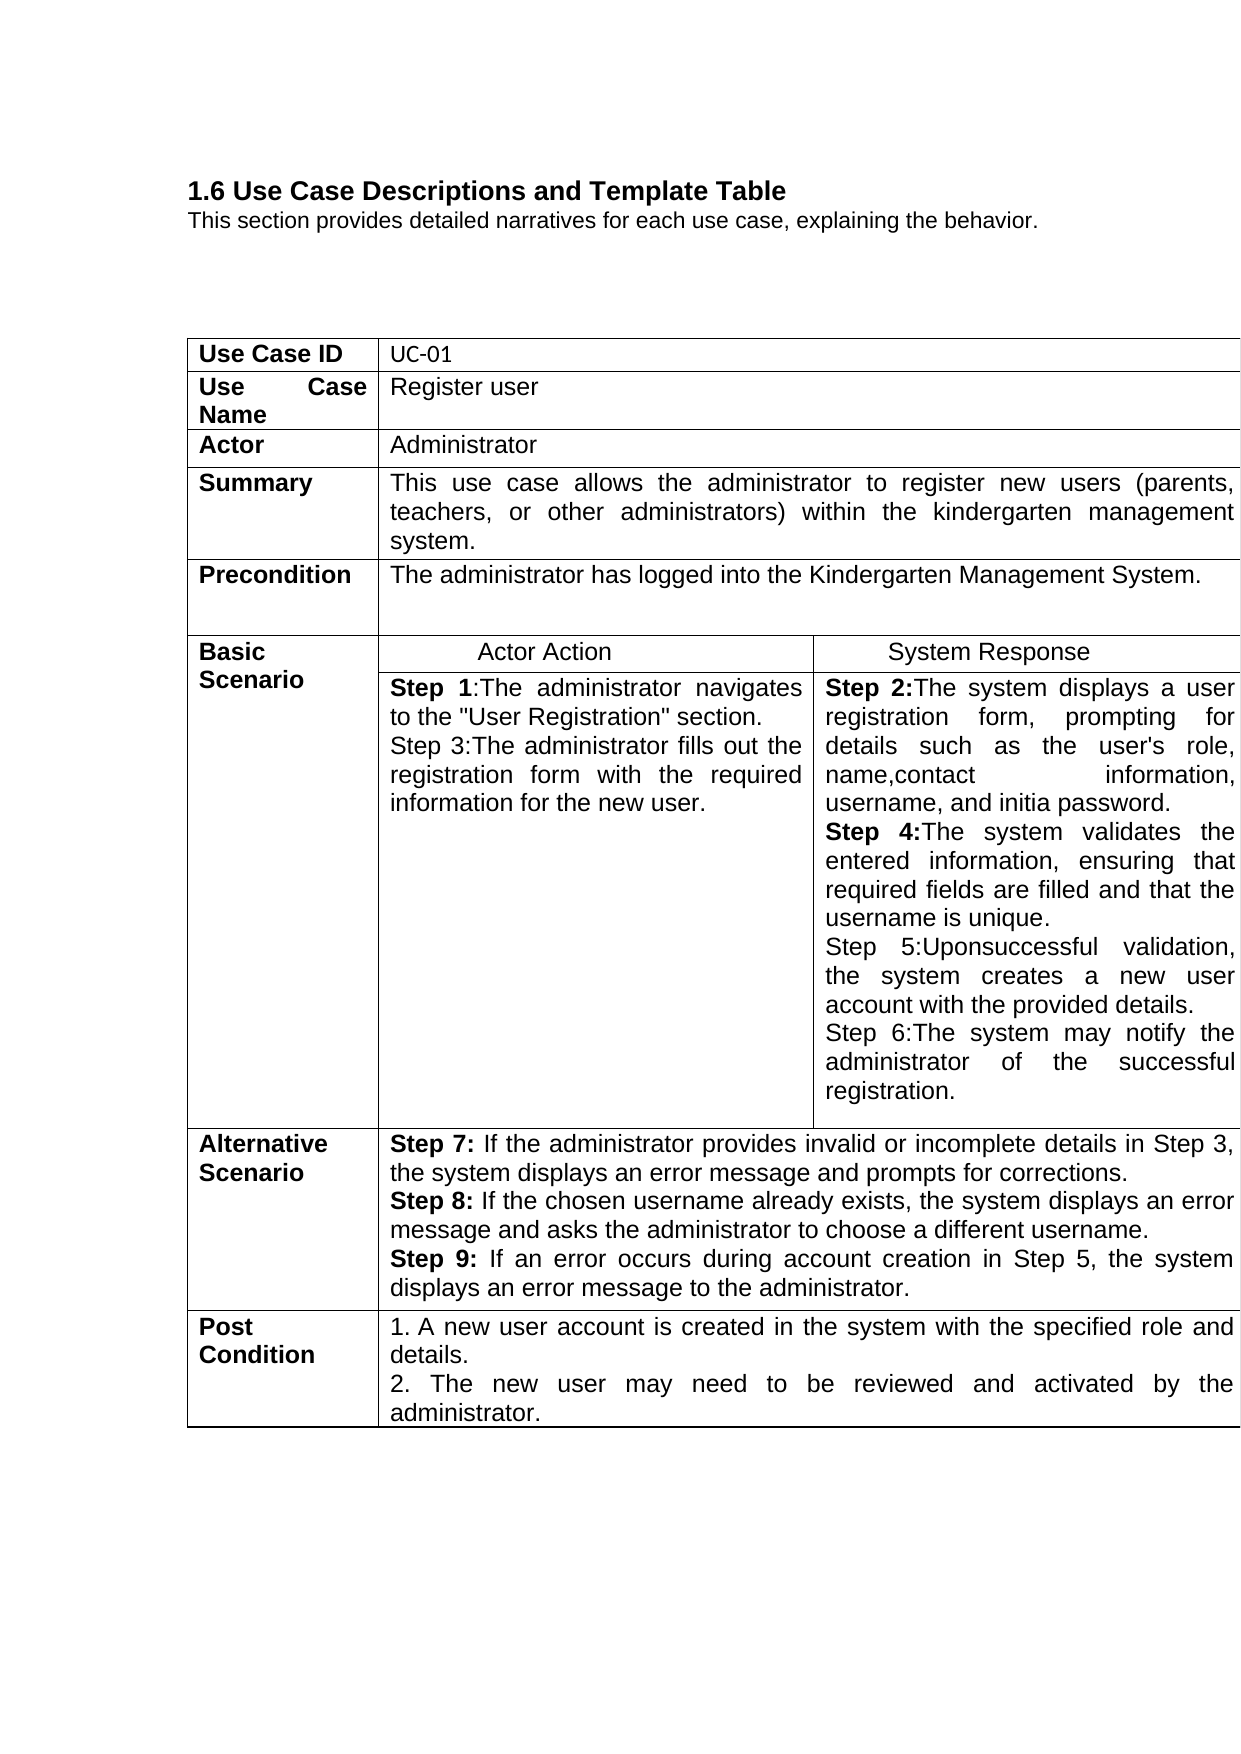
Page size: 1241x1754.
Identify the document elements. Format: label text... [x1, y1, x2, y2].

table_cell The administrator has logged into the Kindergarten Management System. [379, 560, 1240, 635]
table_cell Alternative Scenario [188, 1129, 378, 1310]
table_cell A new user account is created in the system with the specified role and details. 2. The new user may need to be reviewed and activated by the administrator. [379, 1311, 1240, 1426]
table_cell Use Case Name [188, 372, 378, 429]
table_cell Post Condition [188, 1311, 378, 1426]
table_cell System Response [814, 636, 1240, 672]
table_cell Actor [188, 430, 378, 467]
table_cell Summary [188, 468, 378, 559]
table_cell Register user [379, 372, 1240, 429]
table_cell Step 7: If the administrator provides invalid or incomplete details in Step 3, the system displays an error message and prompts for corrections. Step 8: If the chosen username already exists, the system displays an error message and asks the administrator to choose a different username. Step 9: If an error occurs during account creation in Step 5, the system displays an error message to the administrator. [379, 1129, 1240, 1310]
table_cell Step 2:The system displays a user registration form, prompting for details such as the user's role, name,contact information, username, and initia password. Step 4:The system validates the entered information, ensuring that required fields are filled and that the username is unique. Step 5:Uponsuccessful validation, the system creates a new user account with the provided details. Step 6:The system may notify the administrator of the successful registration. [814, 673, 1240, 1128]
table_cell Precondition [188, 560, 378, 635]
text This section provides detailed narratives for each use case, explaining the behavior. [187, 207, 1053, 233]
text 1.6 Use Case Descriptions and Template Table [187, 175, 1053, 207]
table_cell Administrator [379, 430, 1240, 467]
table_cell Actor Action [379, 636, 813, 672]
table_header Use Case ID [188, 339, 378, 371]
table_cell Basic Scenario [188, 636, 378, 1128]
table_header UC-01 [379, 339, 1240, 371]
table_cell Step 1:The administrator navigates to the "User Registration" section. Step 3:The administrator fills out the registration form with the required information for the new user. [379, 673, 813, 1128]
table_cell This use case allows the administrator to register new users (parents, teachers, or other administrators) within the kindergarten management system. [379, 468, 1240, 559]
